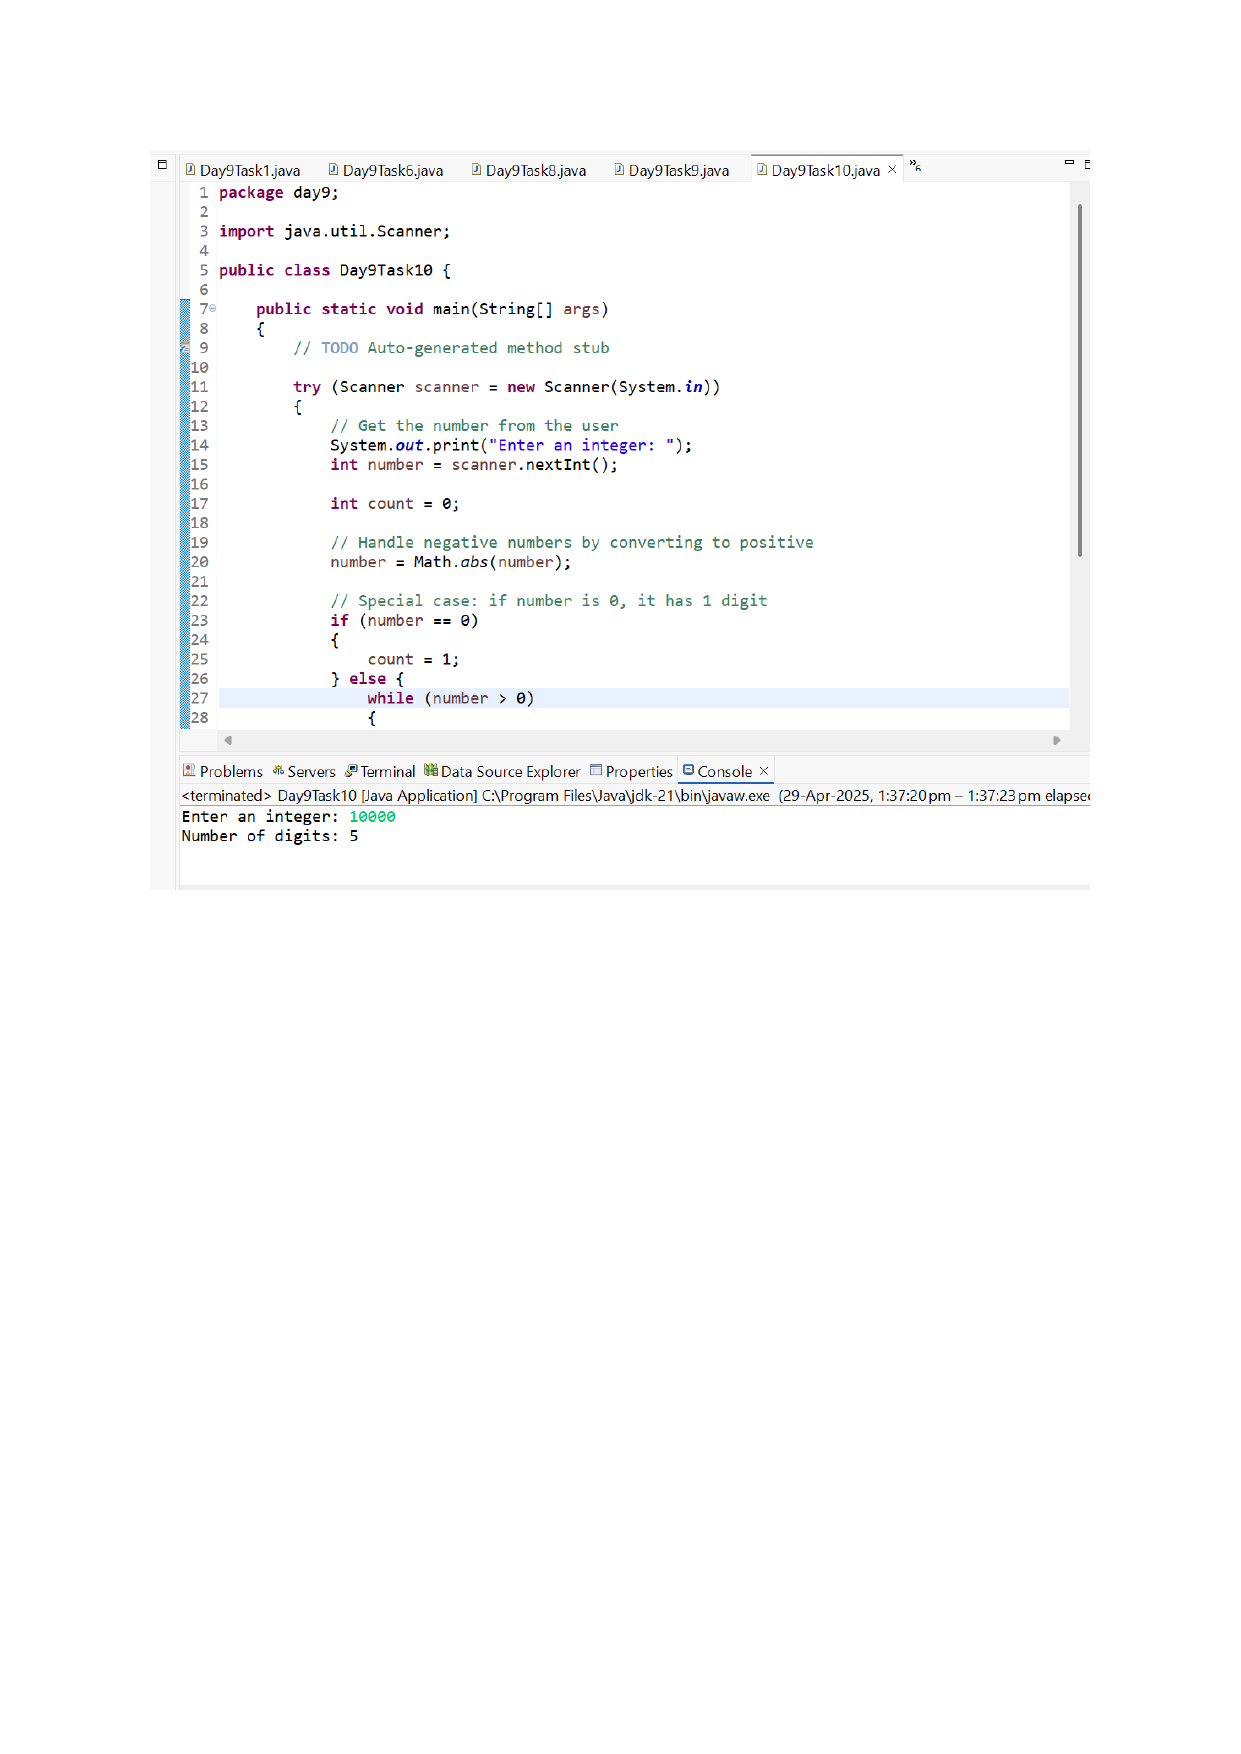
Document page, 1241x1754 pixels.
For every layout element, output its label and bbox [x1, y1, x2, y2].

picture [150, 150, 1091, 890]
